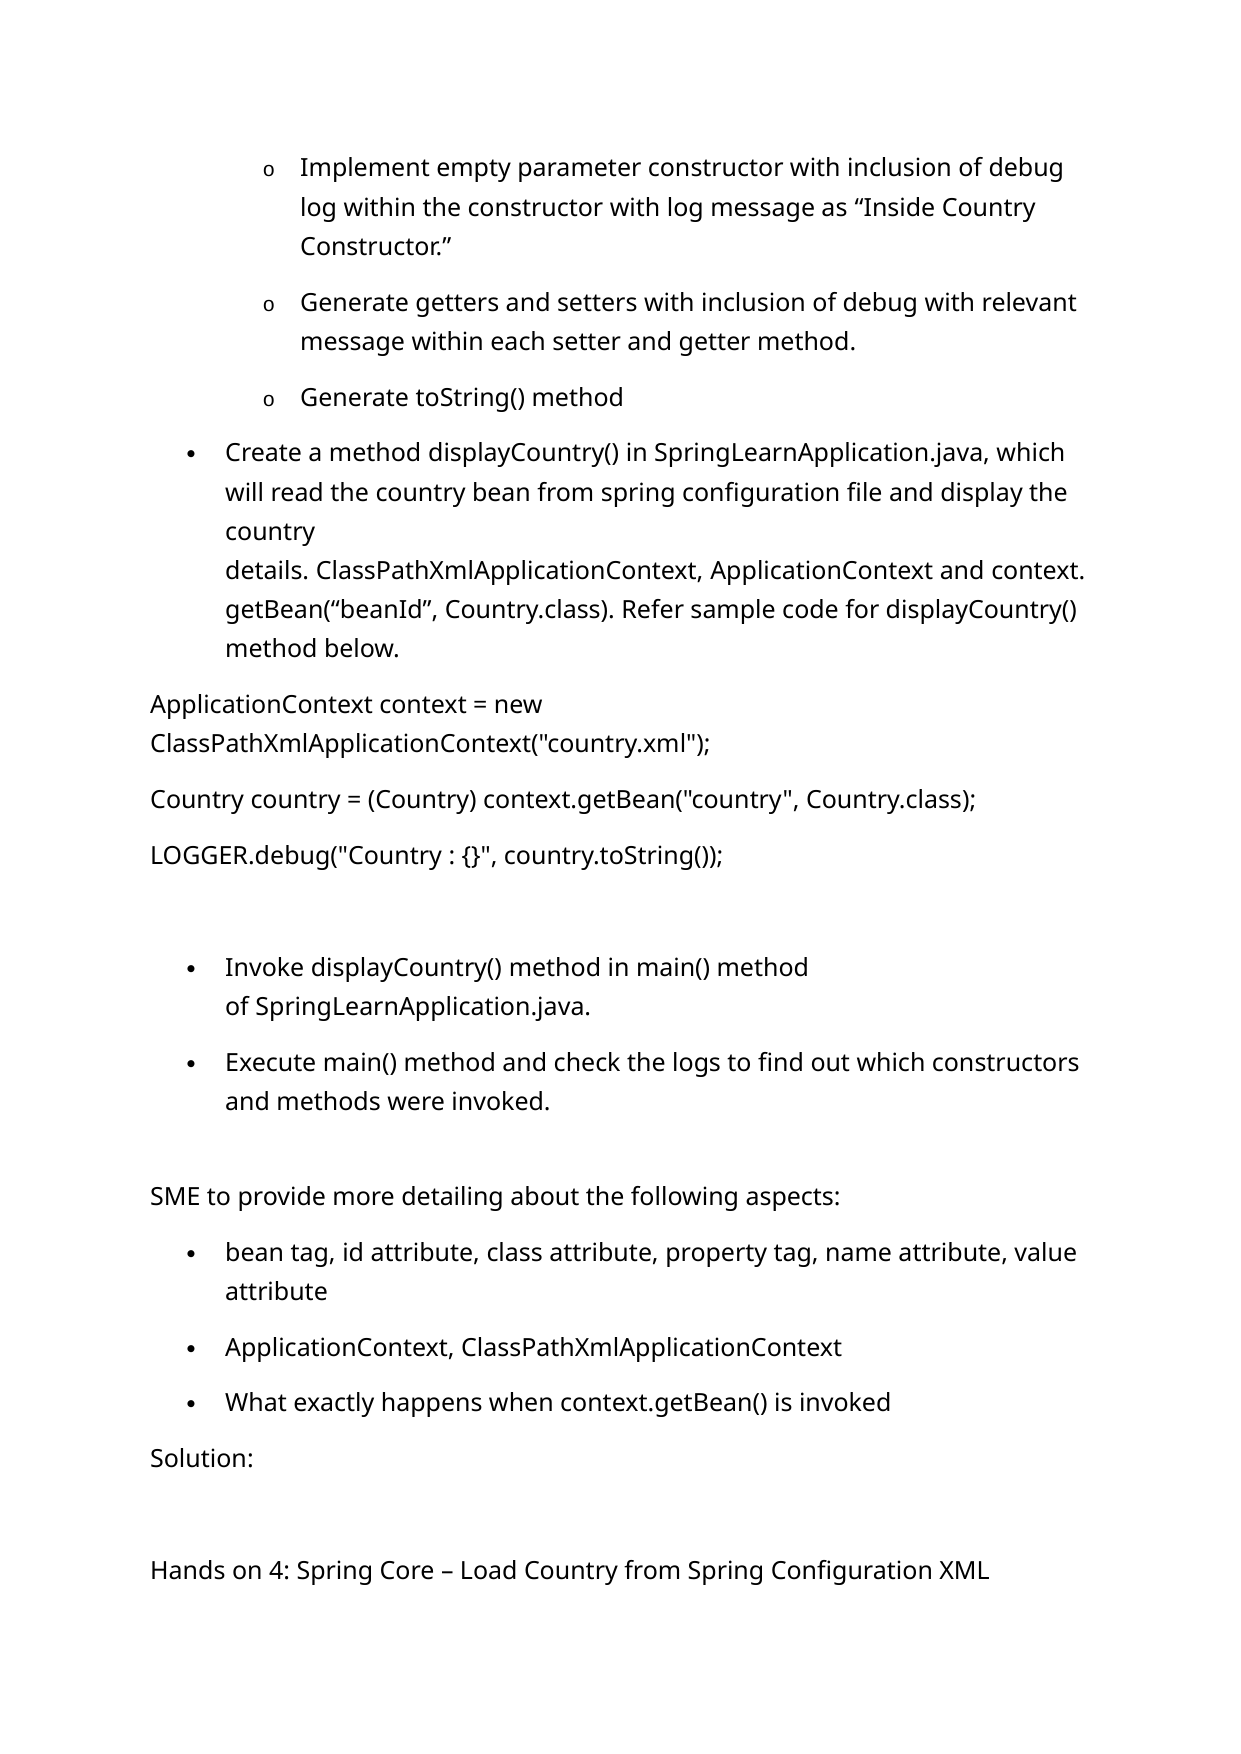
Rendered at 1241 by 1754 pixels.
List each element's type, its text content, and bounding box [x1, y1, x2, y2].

list Create a method displayCountry() in SpringLearnApplication.java, which will read the country bean from spring configuration file and display the country details. ClassPathXmlApplicationContext, ApplicationContext and context.getBean(“beanId”, Country.class). Refer sample code for displayCountry() method below. [187, 435, 1090, 665]
list What exactly happens when context.getBean() is invoked [187, 1385, 1090, 1419]
text Solution: [150, 1441, 1090, 1475]
list Execute main() method and check the logs to find out which constructors and methods were invoked. [187, 1044, 1090, 1117]
list bean tag, id attribute, class attribute, property tag, name attribute, value attribute [187, 1234, 1090, 1307]
list Generate toString() method [262, 379, 1090, 413]
text SME to provide more detailing about the following aspects: [150, 1139, 1090, 1212]
text ApplicationContext context = new ClassPathXmlApplicationContext("country.xml"); [150, 687, 1090, 760]
list Invoke displayCountry() method in main() method of SpringLearnApplication.java. [187, 949, 1090, 1022]
text Hands on 4: Spring Core – Load Country from Spring Configuration XML [150, 1552, 1090, 1587]
list ApplicationContext, ClassPathXmlApplicationContext [187, 1329, 1090, 1363]
text LOGGER.debug("Country : {}", country.toString()); [150, 837, 1090, 872]
list Generate getters and setters with inclusion of debug with relevant message within each setter and getter method. [262, 284, 1090, 357]
text Country country = (Country) context.getBean("country", Country.class); [150, 782, 1090, 816]
list Implement empty parameter constructor with inclusion of debug log within the constructor with log message as “Inside Country Constructor.” [262, 150, 1090, 262]
